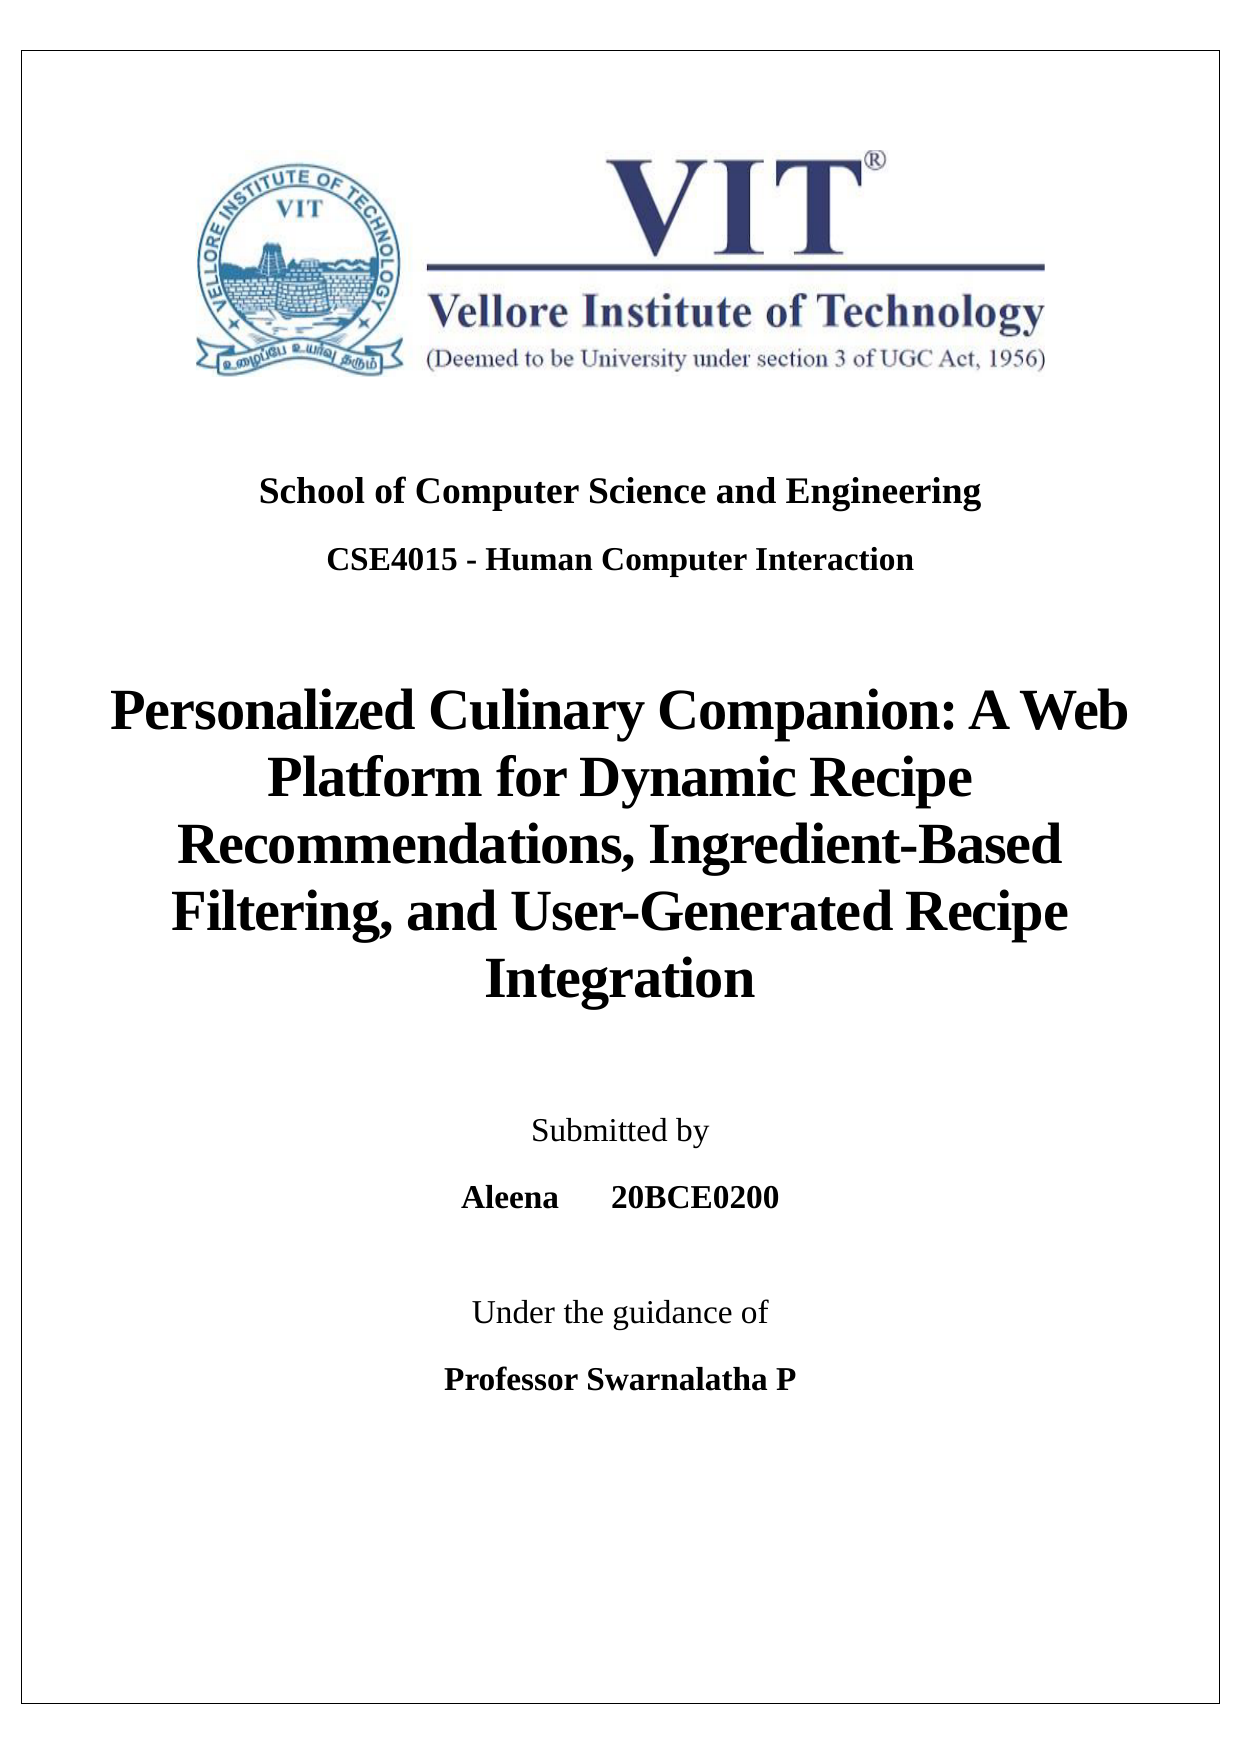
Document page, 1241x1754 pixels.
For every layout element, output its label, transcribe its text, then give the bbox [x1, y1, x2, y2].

subtitle Aleena 20BCE0200 [75, 1177, 1165, 1264]
title Personalized Culinary Companion: A Web Platform for Dynamic Recipe Recommendations, Ingredient-Based Filtering, and User-Generated Recipe Integration [75, 675, 1165, 1010]
subtitle School of Computer Science and Engineering [75, 468, 1165, 511]
subtitle Under the guidance of [75, 1293, 1165, 1331]
subtitle Professor Swarnalatha P [75, 1359, 1165, 1397]
subtitle Submitted by [75, 1111, 1165, 1149]
subtitle CSE4015 - Human Computer Interaction [75, 540, 1165, 578]
